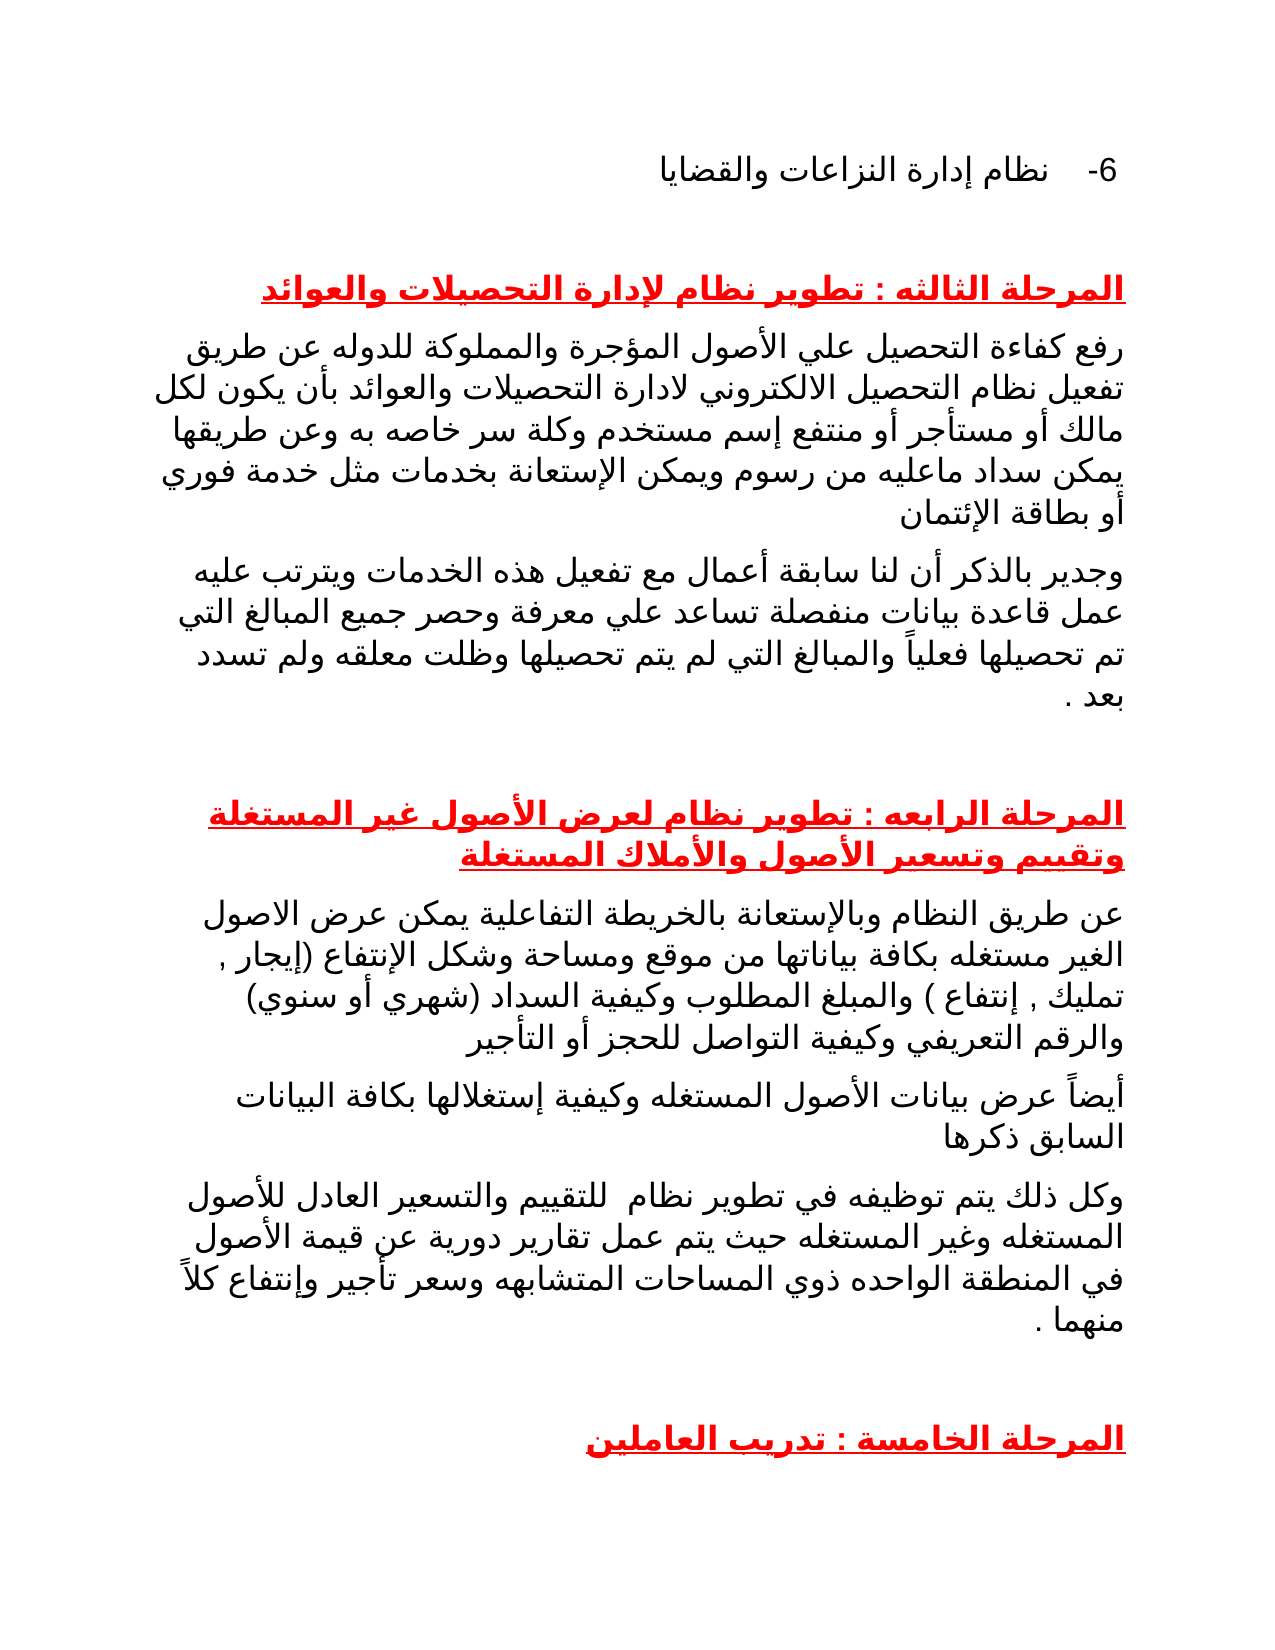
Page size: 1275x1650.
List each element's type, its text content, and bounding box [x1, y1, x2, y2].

text وكل ذلك يتم توظيفه في تطوير نظام للتقييم والتسعير العادل للأصول المستغله وغير المستغله حيث يتم عمل تقارير دورية عن قيمة الأصول في المنطقة الواحده ذوي المساحات المتشابهه وسعر تأجير وإنتفاع كلاً منهما . [150, 1176, 1125, 1338]
text عن طريق النظام وبالإستعانة بالخريطة التفاعلية يمكن عرض الاصول الغير مستغله بكافة بياناتها من موقع ومساحة وشكل الإنتفاع (إيجار , تمليك , إنتفاع ) والمبلغ المطلوب وكيفية السداد (شهري أو سنوي) والرقم التعريفي وكيفية التواصل للحجز أو التأجير [150, 893, 1125, 1056]
text رفع كفاءة التحصيل علي الأصول المؤجرة والمملوكة للدوله عن طريق تفعيل نظام التحصيل الالكتروني لادارة التحصيلات والعوائد بأن يكون لكل مالك أو مستأجر أو منتفع إسم مستخدم وكلة سر خاصه به وعن طريقها يمكن سداد ماعليه من رسوم ويمكن الإستعانة بخدمات مثل خدمة فوري أو بطاقة الإئتمان [150, 327, 1125, 531]
text وجدير بالذكر أن لنا سابقة أعمال مع تفعيل هذه الخدمات ويترتب عليه عمل قاعدة بيانات منفصلة تساعد علي معرفة وحصر جميع المبالغ التي تم تحصيلها فعلياً والمبالغ التي لم يتم تحصيلها وظلت معلقه ولم تسدد بعد . [150, 551, 1125, 714]
text المرحلة الخامسة : تدريب العاملين [150, 1419, 1125, 1457]
text المرحلة الثالثه : تطوير نظام لإدارة التحصيلات والعوائد [150, 269, 1125, 307]
text المرحلة الرابعه : تطوير نظام لعرض الأصول غير المستغلة وتقييم وتسعير الأصول والأملاك المستغلة [150, 794, 1125, 874]
text أيضاً عرض بيانات الأصول المستغله وكيفية إستغلالها بكافة البيانات السابق ذكرها [150, 1076, 1125, 1156]
list نظام إدارة النزاعات والقضايا [150, 150, 1087, 188]
